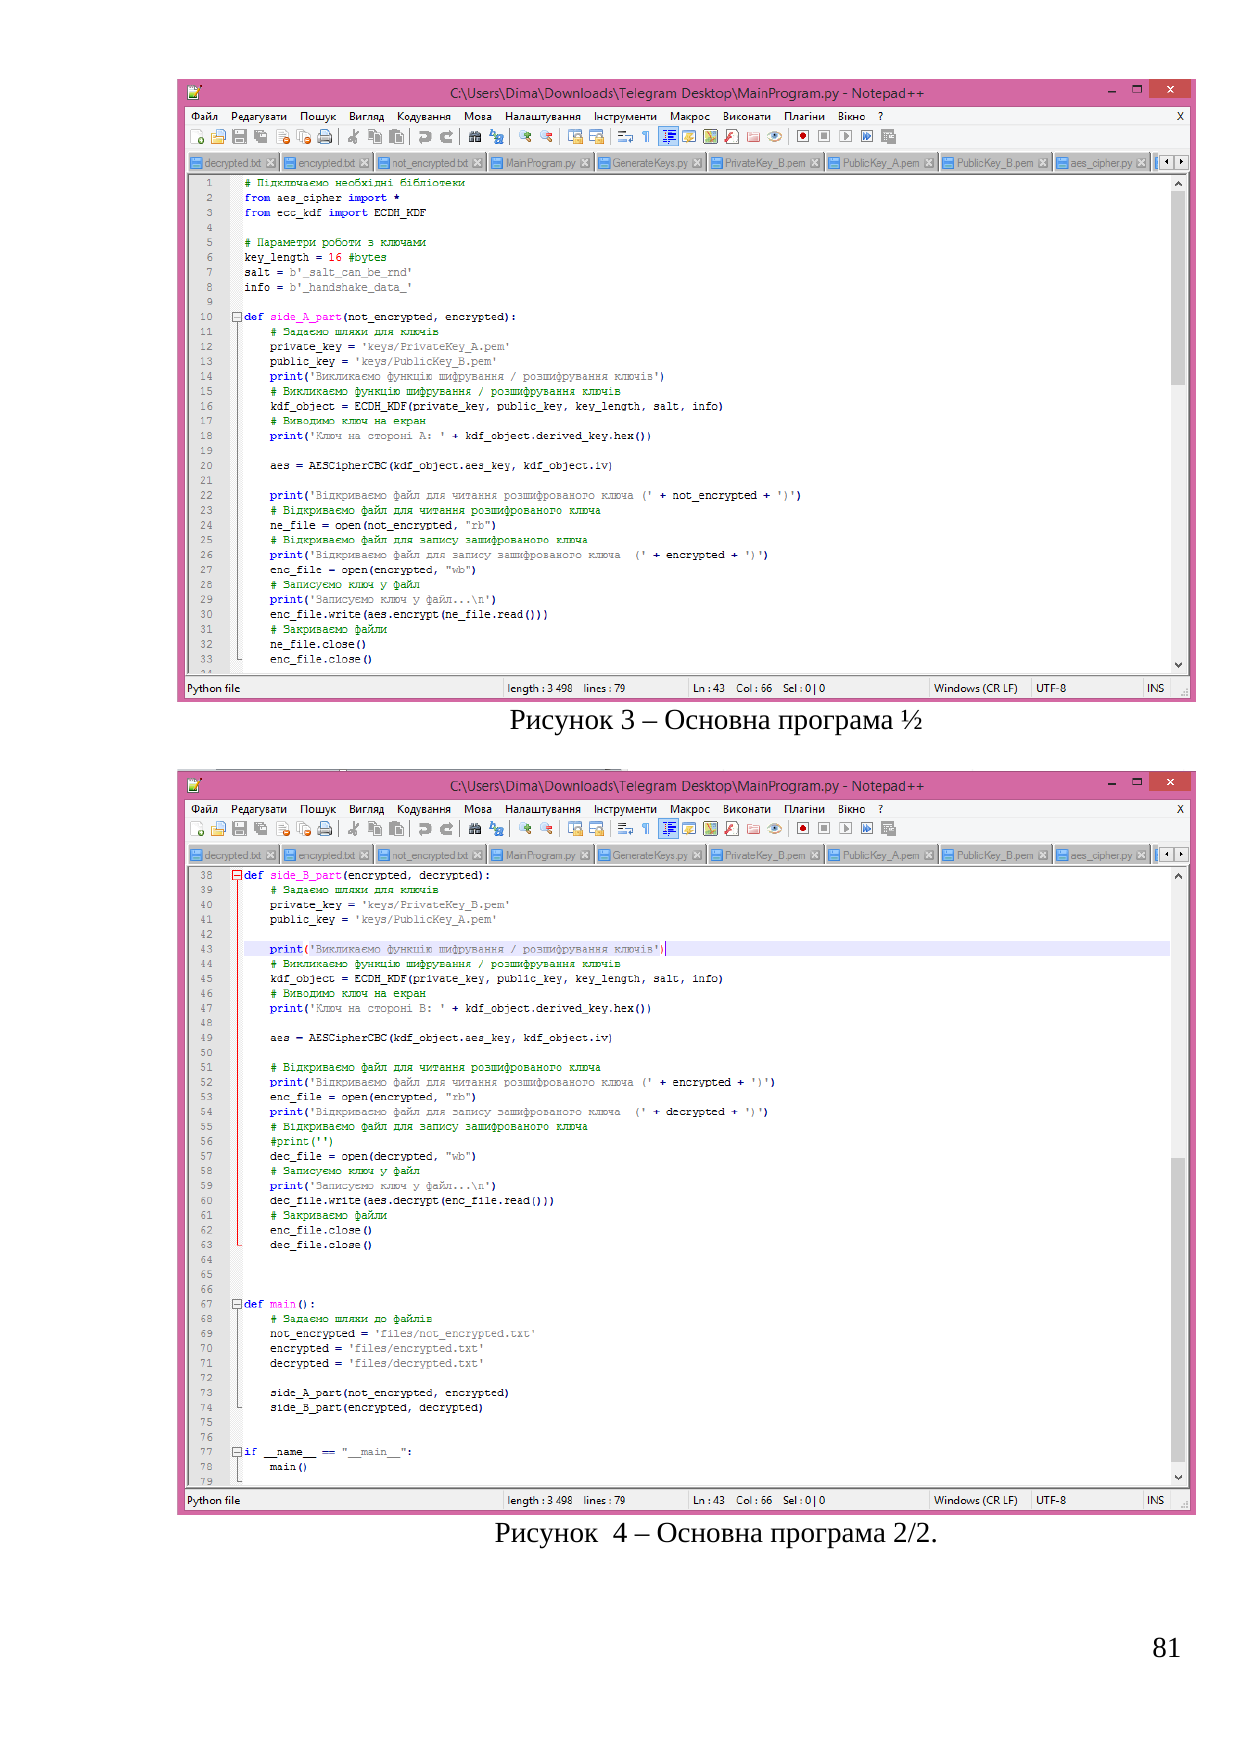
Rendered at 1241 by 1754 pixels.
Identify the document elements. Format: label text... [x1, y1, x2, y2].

text Рисунок 3 – Основна програма ½ [177, 702, 1181, 736]
text Рисунок 4 – Основна програма 2/2. [177, 1515, 1181, 1548]
picture [177, 79, 1196, 702]
picture [177, 769, 1196, 1515]
